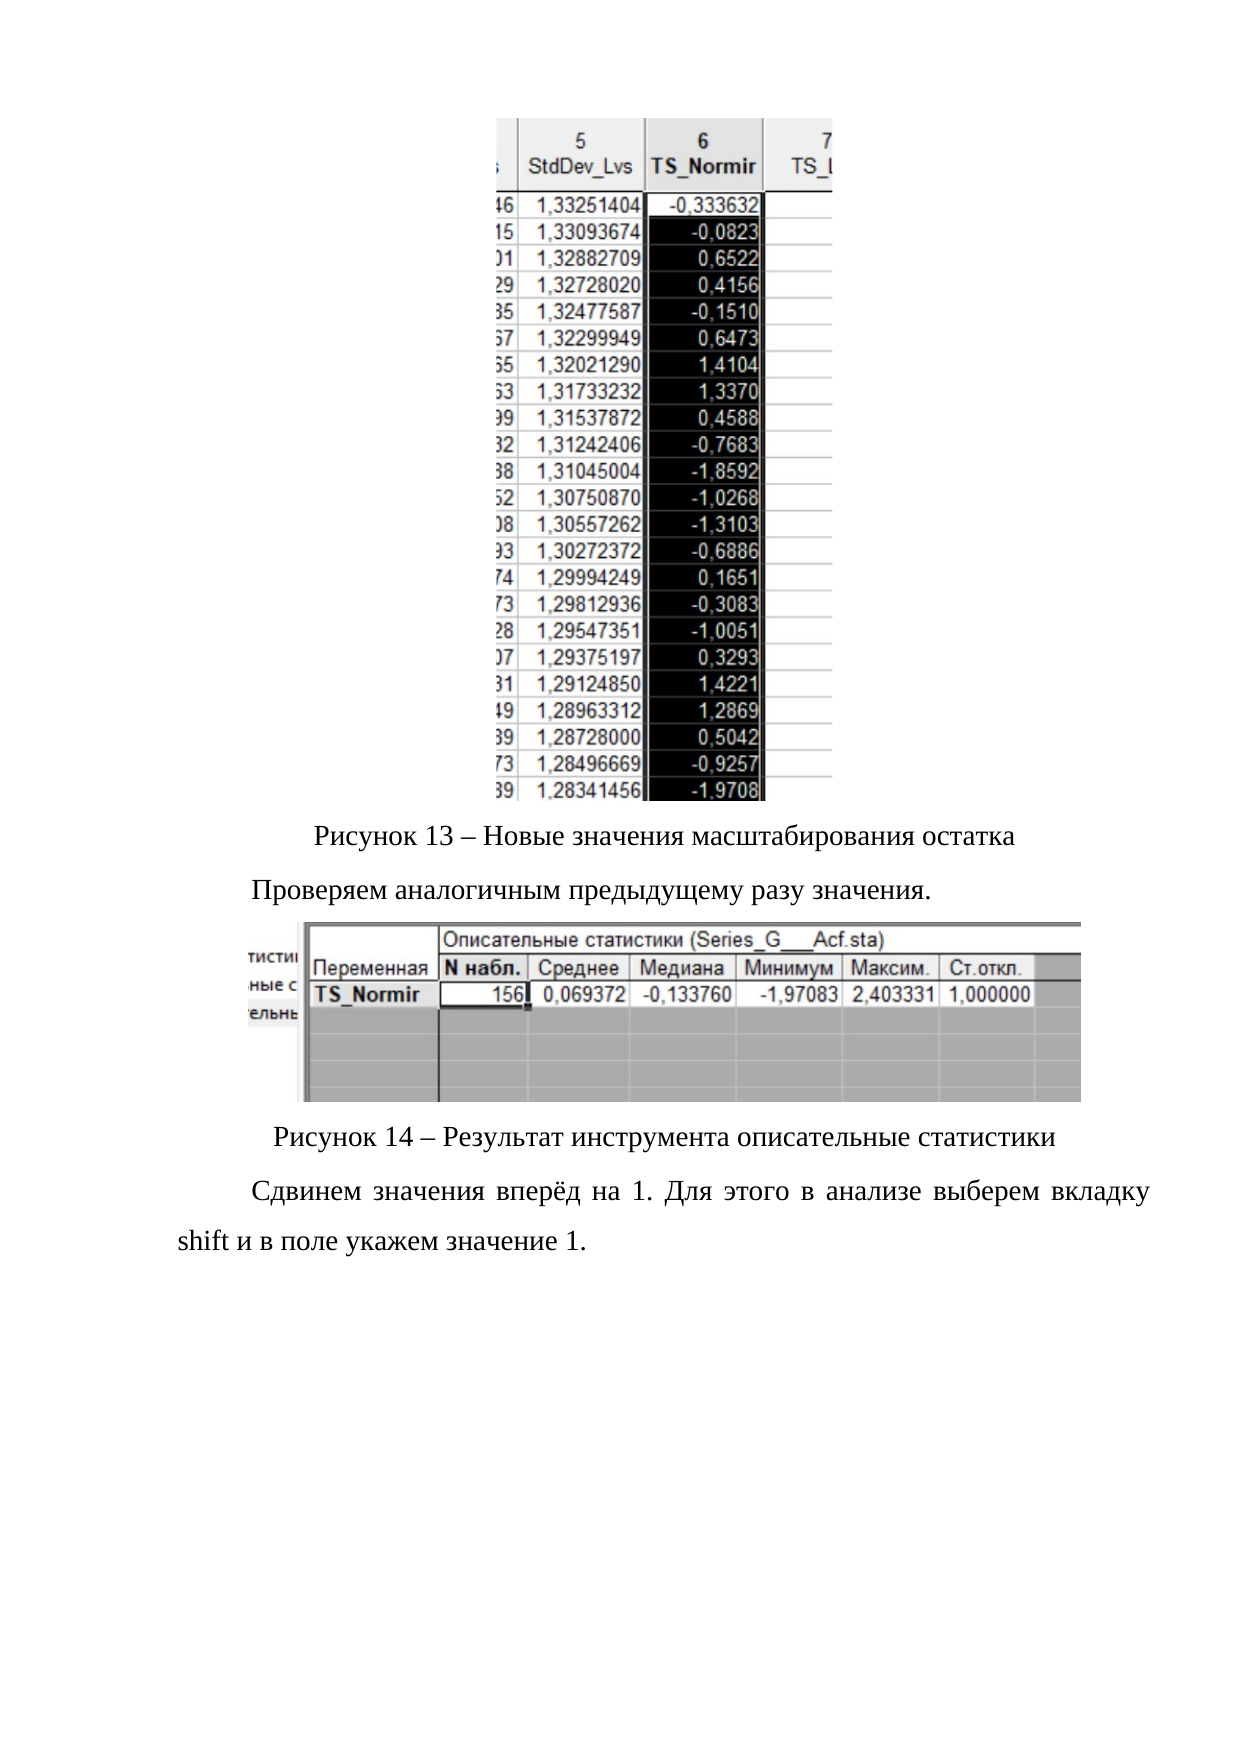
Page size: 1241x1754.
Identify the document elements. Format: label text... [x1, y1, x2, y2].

text Рисунок 14 – Результат инструмента описательные статистики [177, 1119, 1152, 1152]
text Рисунок 13 – Новые значения масштабирования остатка [177, 818, 1152, 851]
text Проверяем аналогичным предыдущему разу значения. [177, 872, 1152, 906]
text Сдвинем значения вперёд на 1. Для этого в анализе выберем вкладку shift и в поле укажем значение 1. [177, 1173, 1152, 1257]
picture [496, 118, 833, 801]
picture [248, 922, 1081, 1102]
